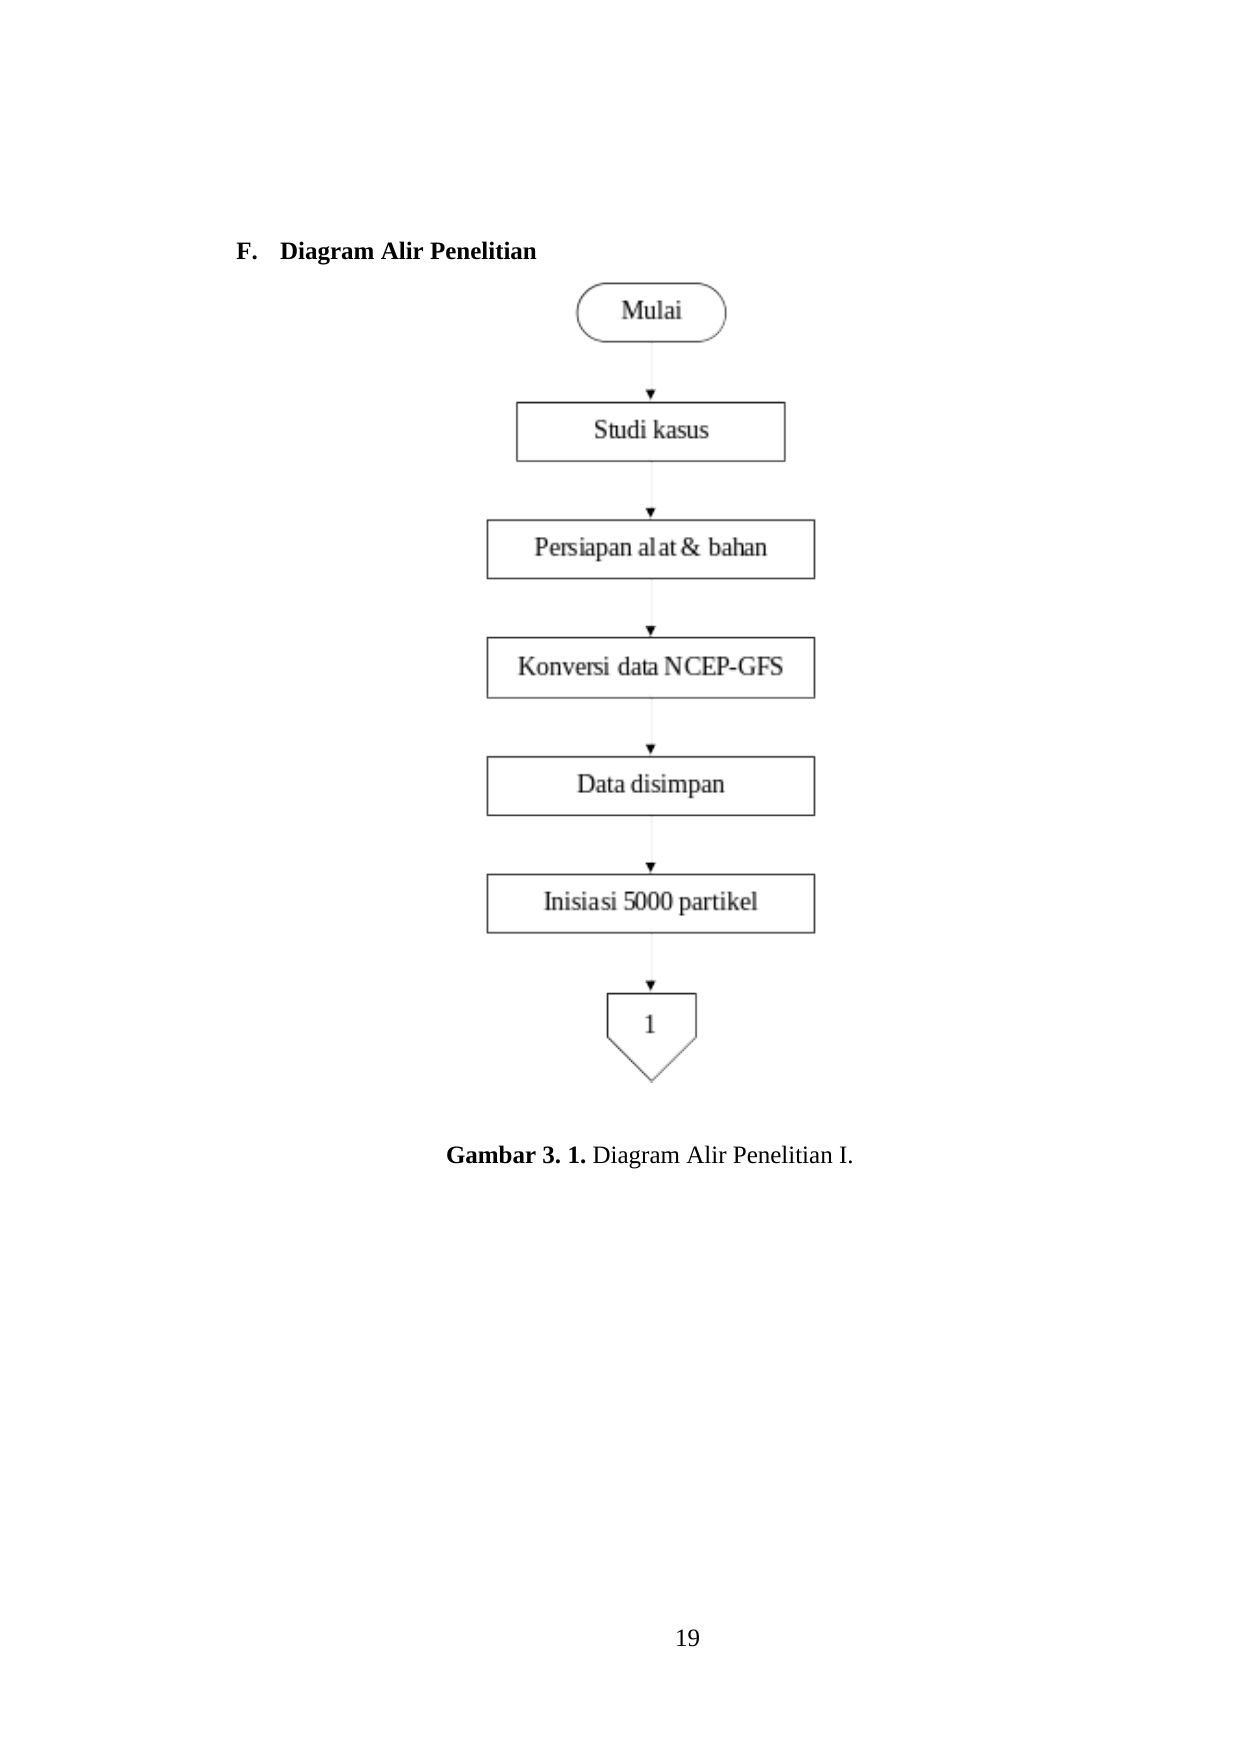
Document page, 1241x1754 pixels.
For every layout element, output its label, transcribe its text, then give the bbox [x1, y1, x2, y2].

subtitle Diagram Alir Penelitian [236, 236, 1063, 265]
text Gambar 3. 1. Diagram Alir Penelitian I. [236, 1140, 1063, 1169]
